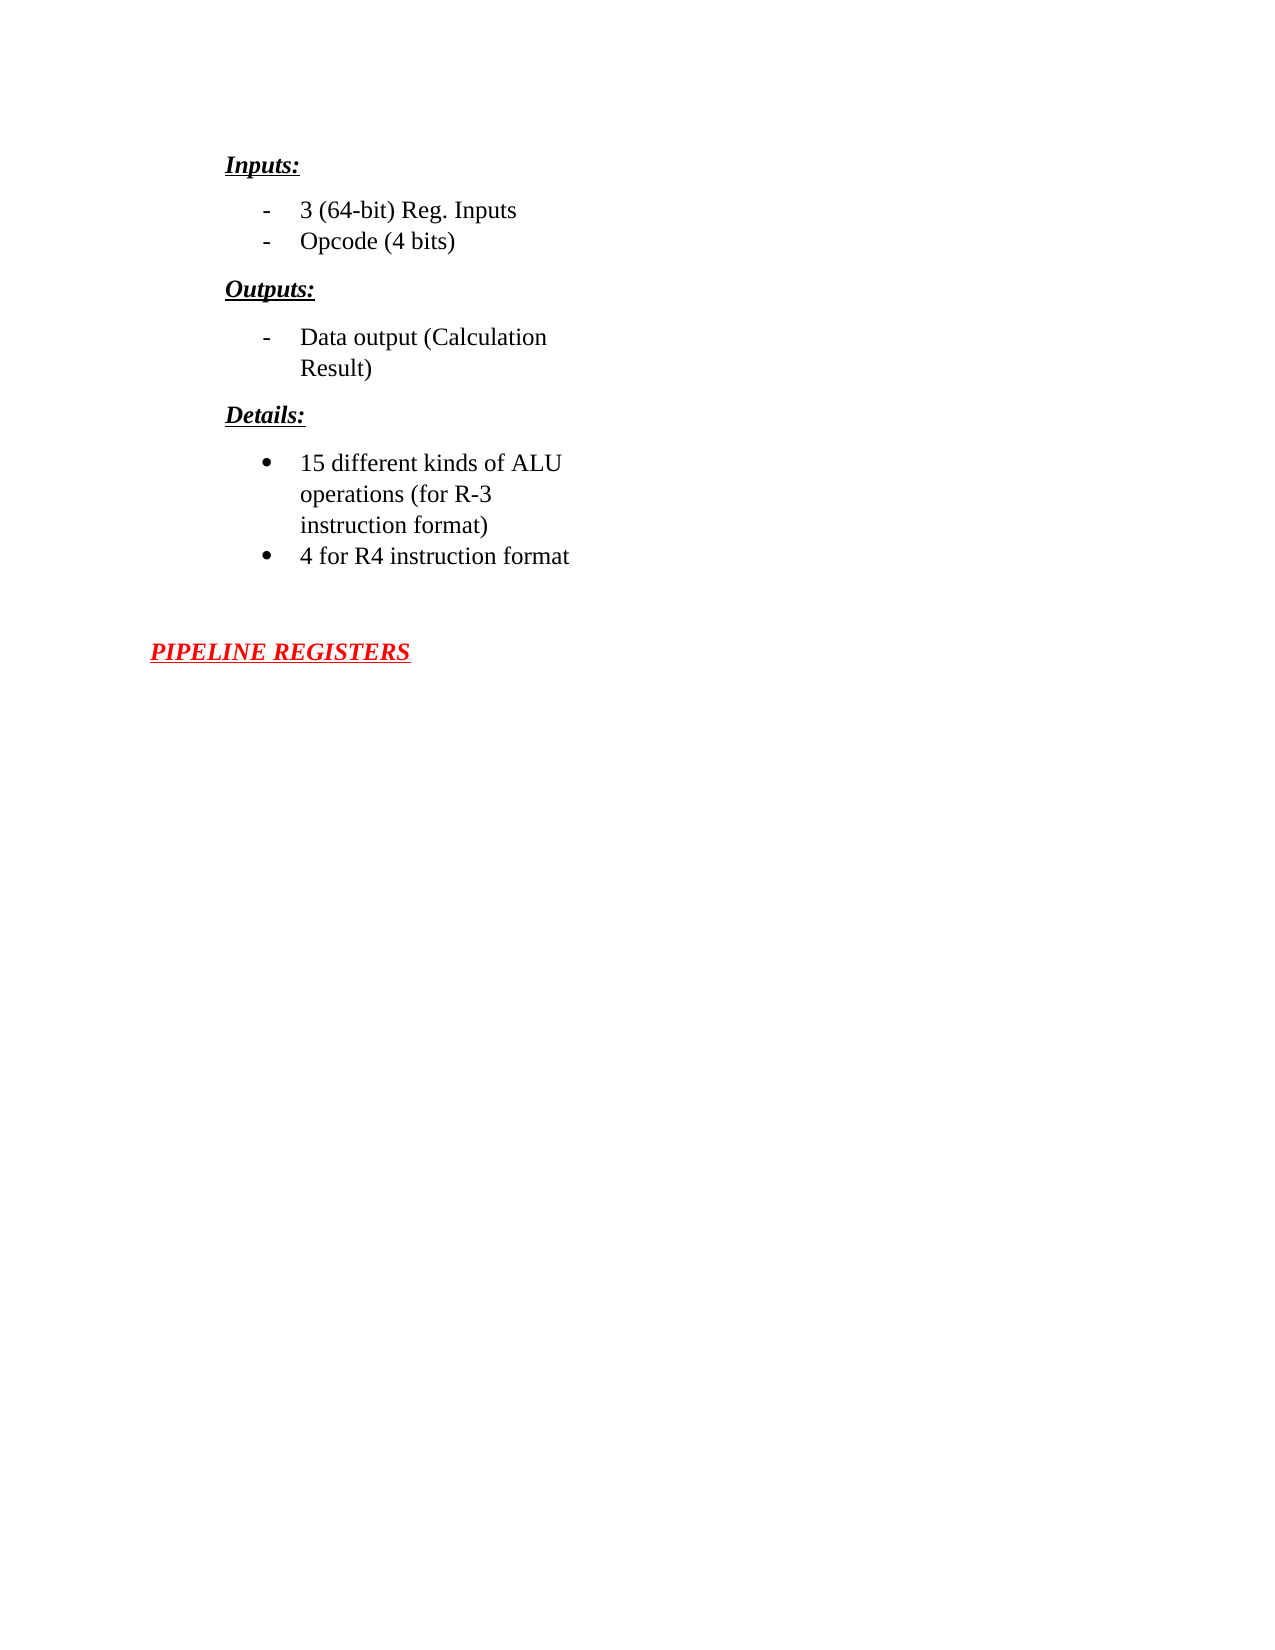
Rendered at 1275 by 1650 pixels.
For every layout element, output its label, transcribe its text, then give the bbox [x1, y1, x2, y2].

text Inputs: [225, 150, 600, 179]
list 4 for R4 instruction format [262, 541, 600, 570]
list 3 (64-bit) Reg. Inputs [262, 195, 600, 224]
list Data output (Calculation Result) [262, 322, 600, 382]
list Opcode (4 bits) [262, 226, 600, 255]
text PIPELINE REGISTERS [150, 637, 600, 666]
text Outputs: [225, 274, 600, 303]
list 15 different kinds of ALU operations (for R-3 instruction format) [262, 448, 600, 539]
text Details: [225, 401, 600, 429]
